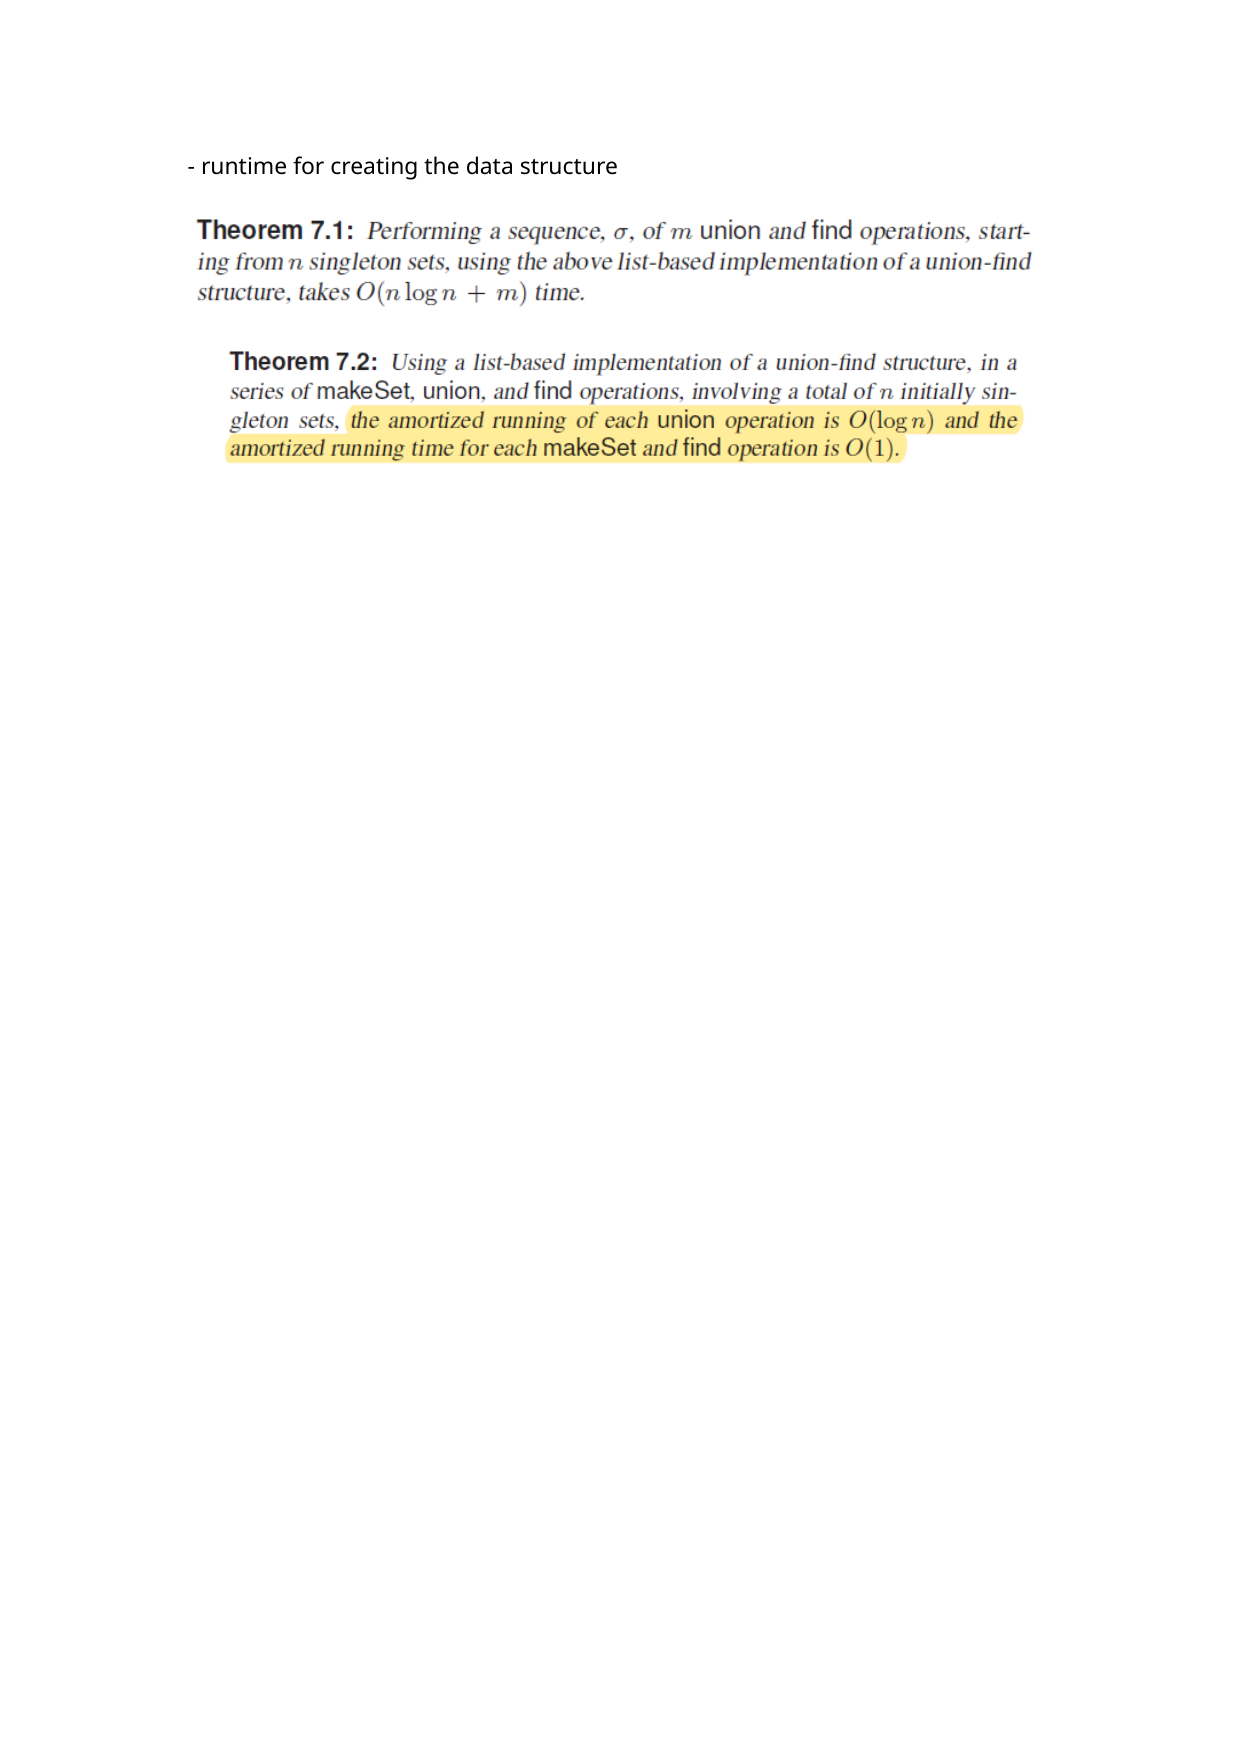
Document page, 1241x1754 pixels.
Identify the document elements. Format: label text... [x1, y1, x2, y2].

picture [187, 333, 1053, 486]
picture [187, 200, 1053, 315]
text - runtime for creating the data structure [187, 150, 1053, 181]
